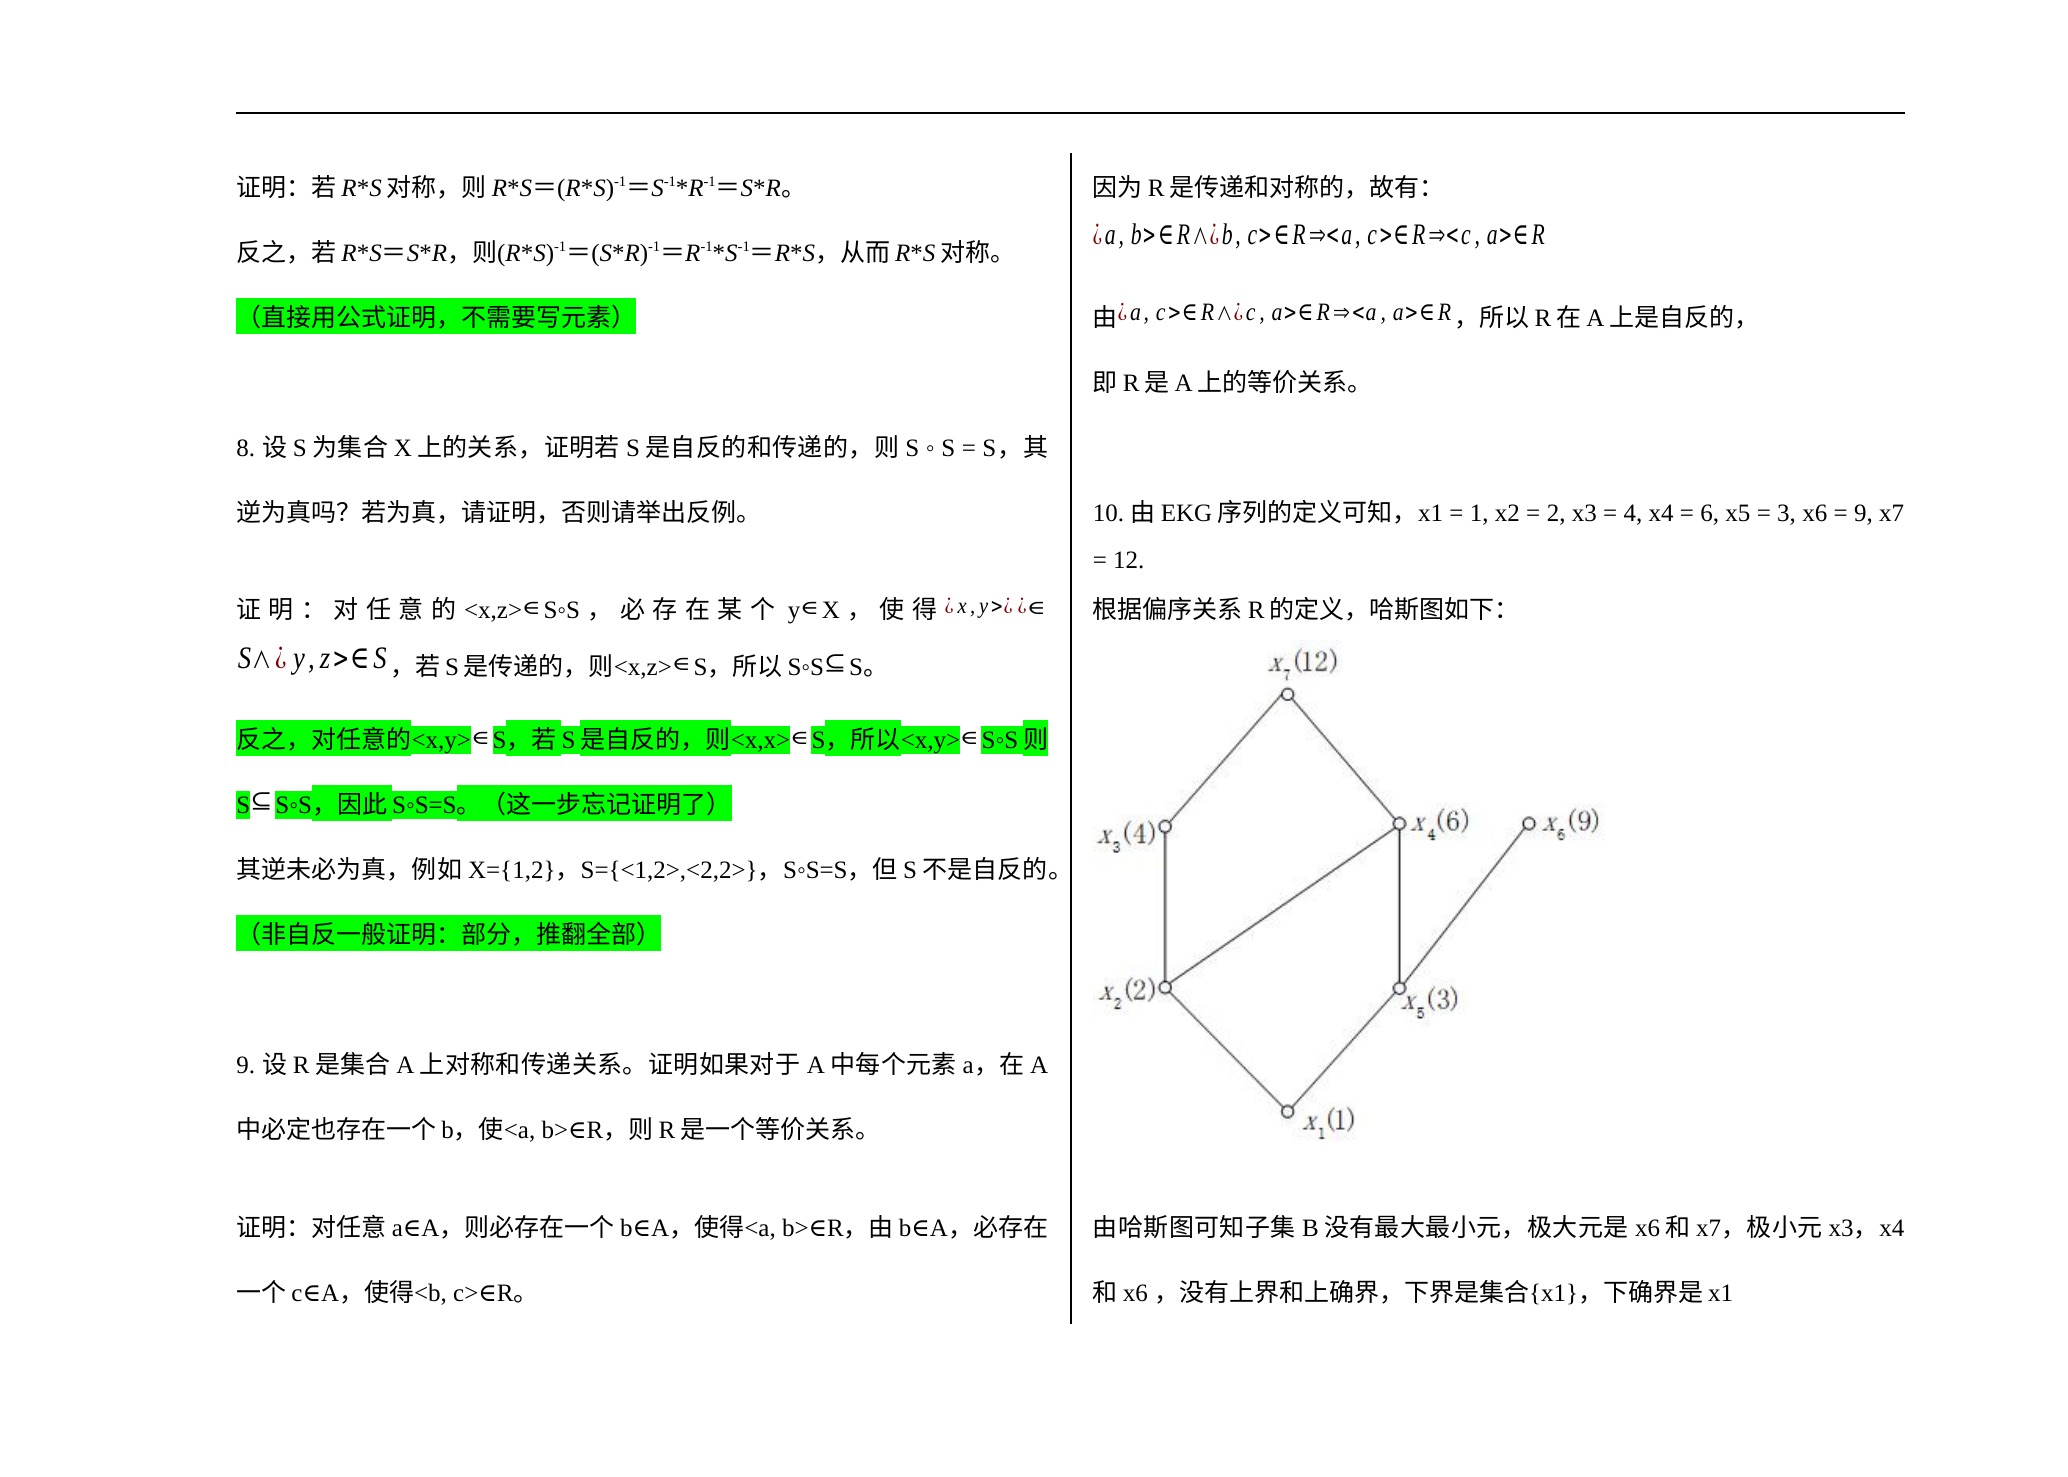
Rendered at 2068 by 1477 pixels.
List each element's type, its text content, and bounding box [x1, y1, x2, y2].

picture [1092, 640, 1606, 1147]
text （直接用公式证明，不需要写元素） [236, 283, 1048, 348]
text 因为R是传递和对称的，故有： [1093, 153, 1905, 218]
text 反之，对任意的<x,y>S，若S是自反的，则<x,x>S，所以<x,y>S◦S则SS◦S，因此S◦S=S。（这一步忘记证明了） [236, 706, 1048, 836]
text 根据偏序关系R的定义，哈斯图如下： [1093, 576, 1905, 641]
text 证明：对任意的<x,z>S◦S，必存在某个yX，使得，若S是传递的，则<x,z>S，所以S◦SS。 [236, 576, 1048, 706]
text 即R是A上的等价关系。 [1093, 348, 1905, 413]
text 9. 设R是集合A上对称和传递关系。证明如果对于A中每个元素a，在A中必定也存在一个b，使<a, b>∈R，则R是一个等价关系。 [236, 1031, 1048, 1161]
text 10. 由EKG序列的定义可知，x1 = 1, x2 = 2, x3 = 4, x4 = 6, x5 = 3, x6 = 9, x7 = 12. [1093, 478, 1905, 576]
text 由哈斯图可知子集B没有最大最小元，极大元是x6和x7，极小元x3，x4和x6 ，没有上界和上确界，下界是集合{x1}，下确界是x1 [1093, 1193, 1905, 1323]
text 证明：对任意a∈A，则必存在一个b∈A，使得<a, b>∈R，由b∈A，必存在一个c∈A，使得<b, c>∈R。 [236, 1193, 1048, 1323]
text 反之，若R*S＝S*R，则(R*S)-1＝(S*R)-1＝R-1*S-1＝R*S，从而R*S对称。 [236, 218, 1048, 283]
text 证明：若R*S对称，则R*S＝(R*S)-1＝S-1*R-1＝S*R。 [236, 153, 1048, 218]
text 8. 设S为集合X上的关系，证明若S是自反的和传递的，则S ◦ S = S，其逆为真吗？若为真，请证明，否则请举出反例。 [236, 413, 1048, 543]
text 其逆未必为真，例如X={1,2}，S={<1,2>,<2,2>}，S◦S=S，但S不是自反的。（非自反一般证明：部分，推翻全部） [236, 836, 1048, 966]
text 由，所以R在A上是自反的， [1093, 283, 1905, 348]
